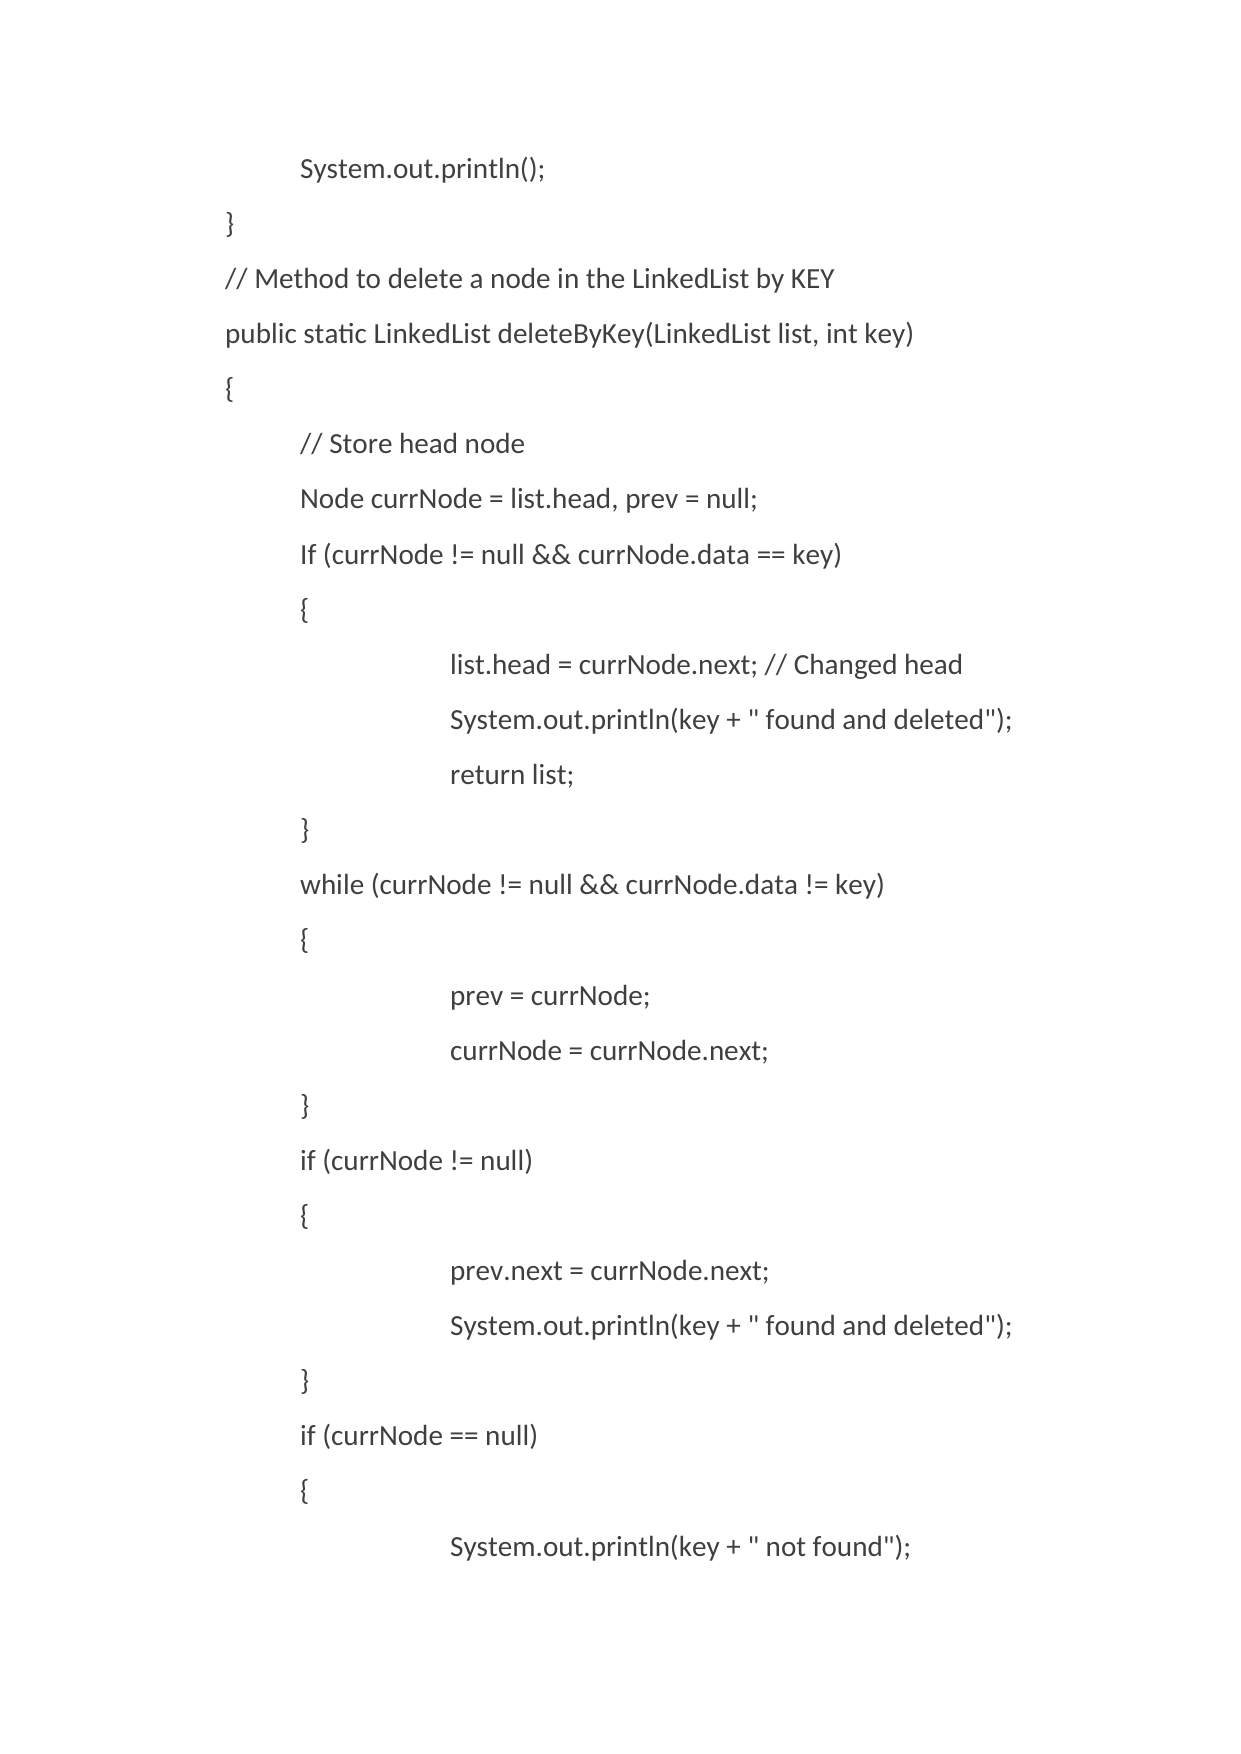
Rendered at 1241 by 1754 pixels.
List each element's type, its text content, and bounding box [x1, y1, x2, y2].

text return list; [150, 756, 1090, 792]
text } [150, 811, 1090, 847]
text } [150, 1362, 1090, 1398]
text { [225, 1197, 1090, 1233]
text System.out.println(key + " found and deleted"); [150, 1307, 1090, 1343]
text // Store head node [150, 426, 1090, 461]
text } [150, 205, 1090, 241]
text while (currNode != null && currNode.data != key) [150, 866, 1090, 902]
text { [225, 591, 1090, 626]
text Node currNode = list.head, prev = null; [150, 481, 1090, 516]
text { [150, 370, 1090, 406]
text { [300, 1472, 1090, 1508]
text { [225, 921, 1090, 957]
text System.out.println(key + " found and deleted"); [150, 701, 1090, 737]
text // Method to delete a node in the LinkedList by KEY [150, 260, 1090, 296]
text } [150, 1087, 1090, 1122]
text If (currNode != null && currNode.data == key) [150, 536, 1090, 571]
text prev = currNode; [150, 977, 1090, 1012]
text System.out.println(); [150, 150, 1090, 186]
text currNode = currNode.next; [150, 1032, 1090, 1067]
text public static LinkedList deleteByKey(LinkedList list, int key) [150, 315, 1090, 351]
text if (currNode != null) [150, 1142, 1090, 1177]
text prev.next = currNode.next; [150, 1252, 1090, 1288]
text list.head = currNode.next; // Changed head [150, 646, 1090, 682]
text if (currNode == null) [150, 1417, 1090, 1453]
text System.out.println(key + " not found"); [150, 1528, 1090, 1563]
